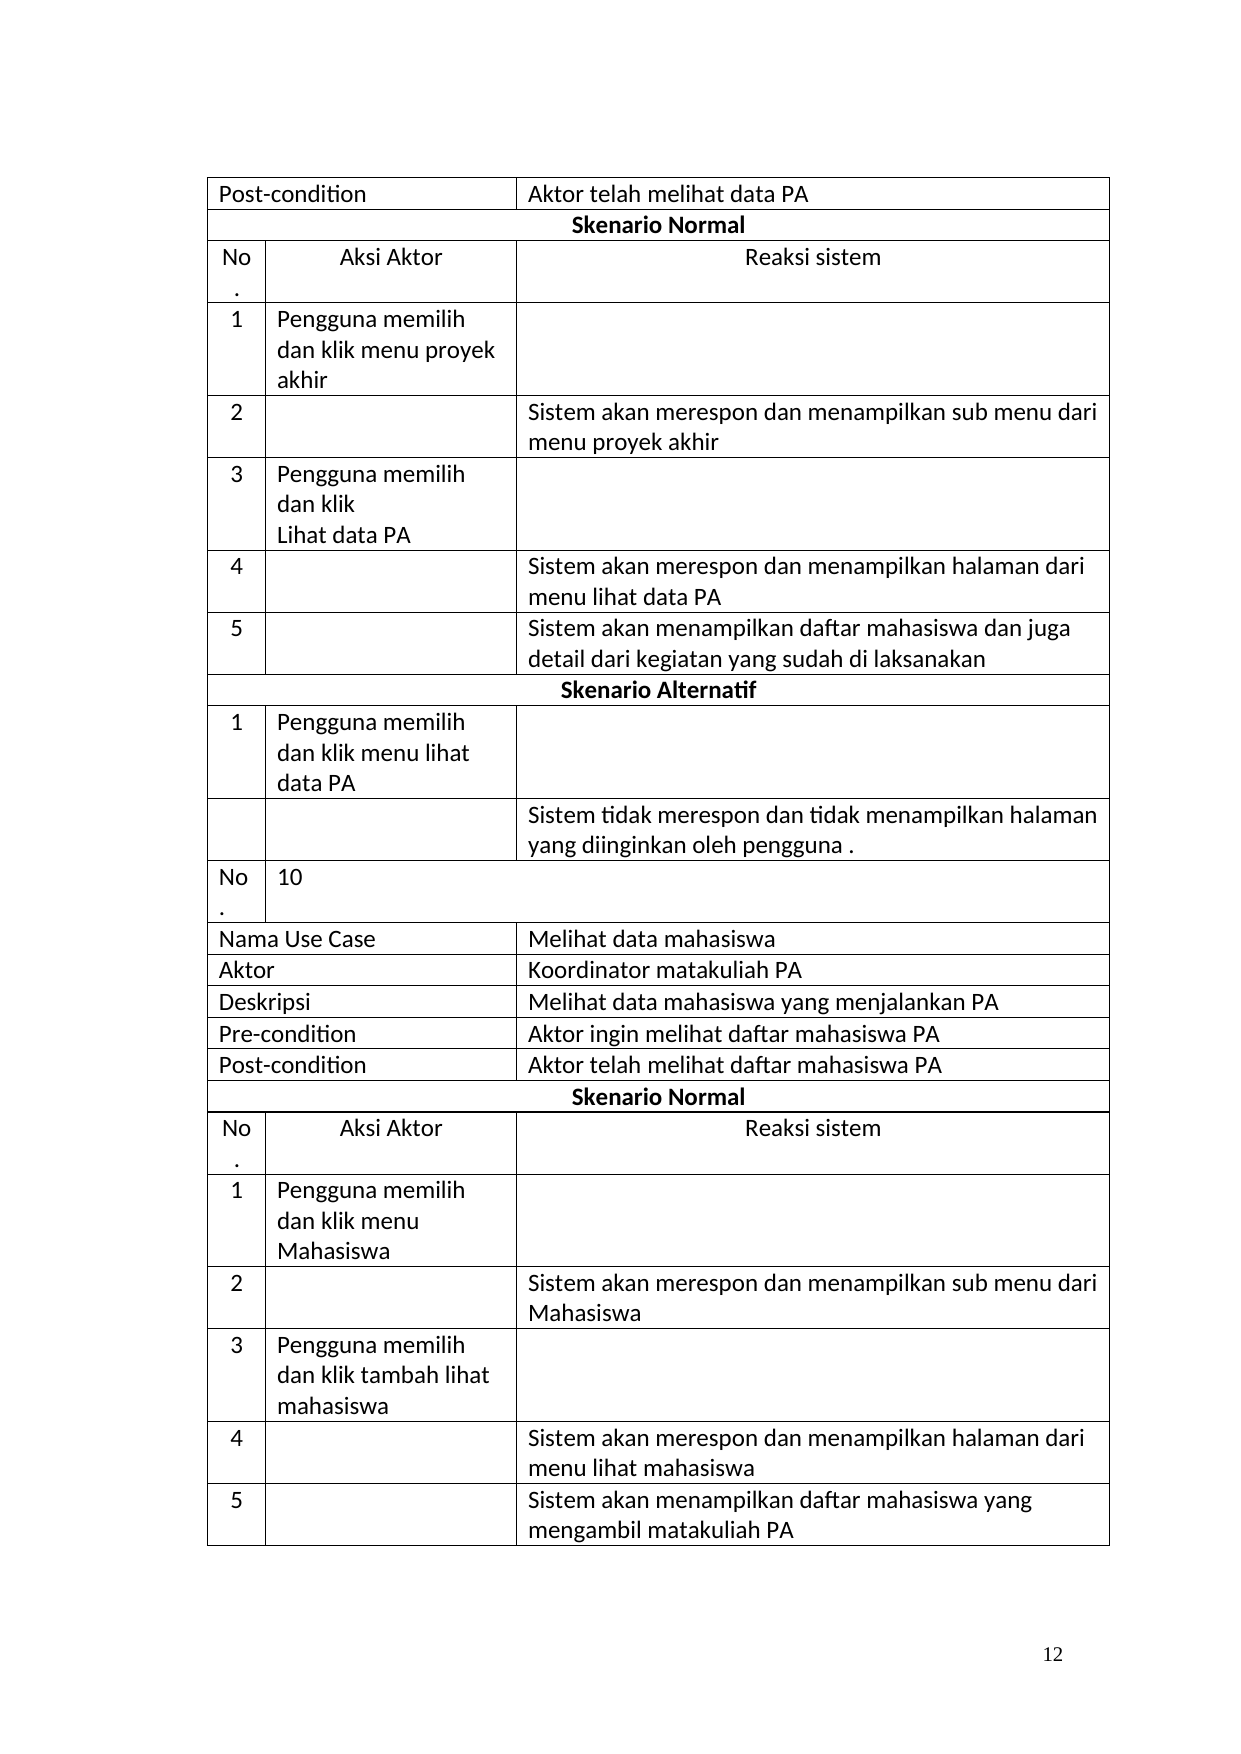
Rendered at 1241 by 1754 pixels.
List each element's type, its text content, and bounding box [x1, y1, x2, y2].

table_cell Sistem akan merespon dan menampilkan halaman dari menu lihat mahasiswa [517, 1422, 1109, 1483]
table_cell Sistem akan merespon dan menampilkan halaman dari menu lihat data PA [517, 551, 1109, 612]
table_cell [266, 1267, 516, 1328]
table_cell Pengguna memilih dan klik tambah lihat mahasiswa [266, 1329, 516, 1421]
table_cell 1 [208, 1175, 265, 1266]
table_cell [266, 1484, 516, 1545]
table_cell Pengguna memilih dan klik menu Mahasiswa [266, 1175, 516, 1266]
table_cell [517, 1329, 1109, 1421]
table_cell [517, 303, 1109, 395]
table_cell Skenario Normal [208, 210, 1109, 240]
table_cell 1 [208, 706, 265, 798]
table_cell [208, 799, 265, 860]
table_cell Melihat data mahasiswa yang menjalankan PA [517, 986, 1109, 1017]
table_cell Koordinator matakuliah PA [517, 955, 1109, 985]
table_cell No. [208, 1113, 265, 1173]
table_cell 5 [208, 1484, 265, 1545]
table_cell 4 [208, 1422, 265, 1483]
table_cell [517, 706, 1109, 798]
table_cell Reaksi sistem [517, 241, 1109, 302]
table_cell [266, 613, 516, 674]
table_cell Nama Use Case [208, 923, 516, 953]
table_cell Pengguna memilih dan klik menu lihat data PA [266, 706, 516, 798]
table_cell 3 [208, 1329, 265, 1421]
table_cell 3 [208, 458, 265, 549]
table_cell Aktor [208, 955, 516, 985]
table_cell Skenario Normal [208, 1081, 1109, 1111]
table_cell [266, 799, 516, 860]
table_cell Sistem akan merespon dan menampilkan sub menu dari Mahasiswa [517, 1267, 1109, 1328]
table_cell Melihat data mahasiswa [517, 923, 1109, 953]
table_cell No. [208, 861, 265, 922]
table_cell Sistem tidak merespon dan tidak menampilkan halaman yang diinginkan oleh pengguna . [517, 799, 1109, 860]
table_cell Post-condition [208, 1049, 516, 1080]
table_cell Aktor telah melihat daftar mahasiswa PA [517, 1049, 1109, 1080]
table_cell 2 [208, 396, 265, 457]
table_cell Sistem akan menampilkan daftar mahasiswa dan juga detail dari kegiatan yang sudah di laksanakan [517, 613, 1109, 674]
table_cell Skenario Alternatif [208, 675, 1109, 705]
table_cell Pengguna memilih dan klik Lihat data PA [266, 458, 516, 549]
table_cell [266, 1422, 516, 1483]
table_cell [517, 458, 1109, 549]
table_cell [266, 396, 516, 457]
table_cell [266, 551, 516, 612]
table_cell Aktor ingin melihat daftar mahasiswa PA [517, 1018, 1109, 1048]
table_cell 2 [208, 1267, 265, 1328]
table_cell 4 [208, 551, 265, 612]
table_cell [517, 1175, 1109, 1266]
table_cell Pre-condition [208, 1018, 516, 1048]
table_cell Aktor telah melihat data PA [517, 178, 1109, 208]
table_cell 10 [266, 861, 1109, 922]
table_cell Aksi Aktor [266, 241, 516, 302]
table_cell No. [208, 241, 265, 302]
table_cell Pengguna memilih dan klik menu proyek akhir [266, 303, 516, 395]
table_cell Post-condition [208, 178, 516, 208]
table_cell Reaksi sistem [517, 1113, 1109, 1173]
table_cell Aksi Aktor [266, 1113, 516, 1173]
table_cell Sistem akan menampilkan daftar mahasiswa yang mengambil matakuliah PA [517, 1484, 1109, 1545]
table_cell Sistem akan merespon dan menampilkan sub menu dari menu proyek akhir [517, 396, 1109, 457]
table_cell Deskripsi [208, 986, 516, 1017]
table_cell 1 [208, 303, 265, 395]
table_cell 5 [208, 613, 265, 674]
